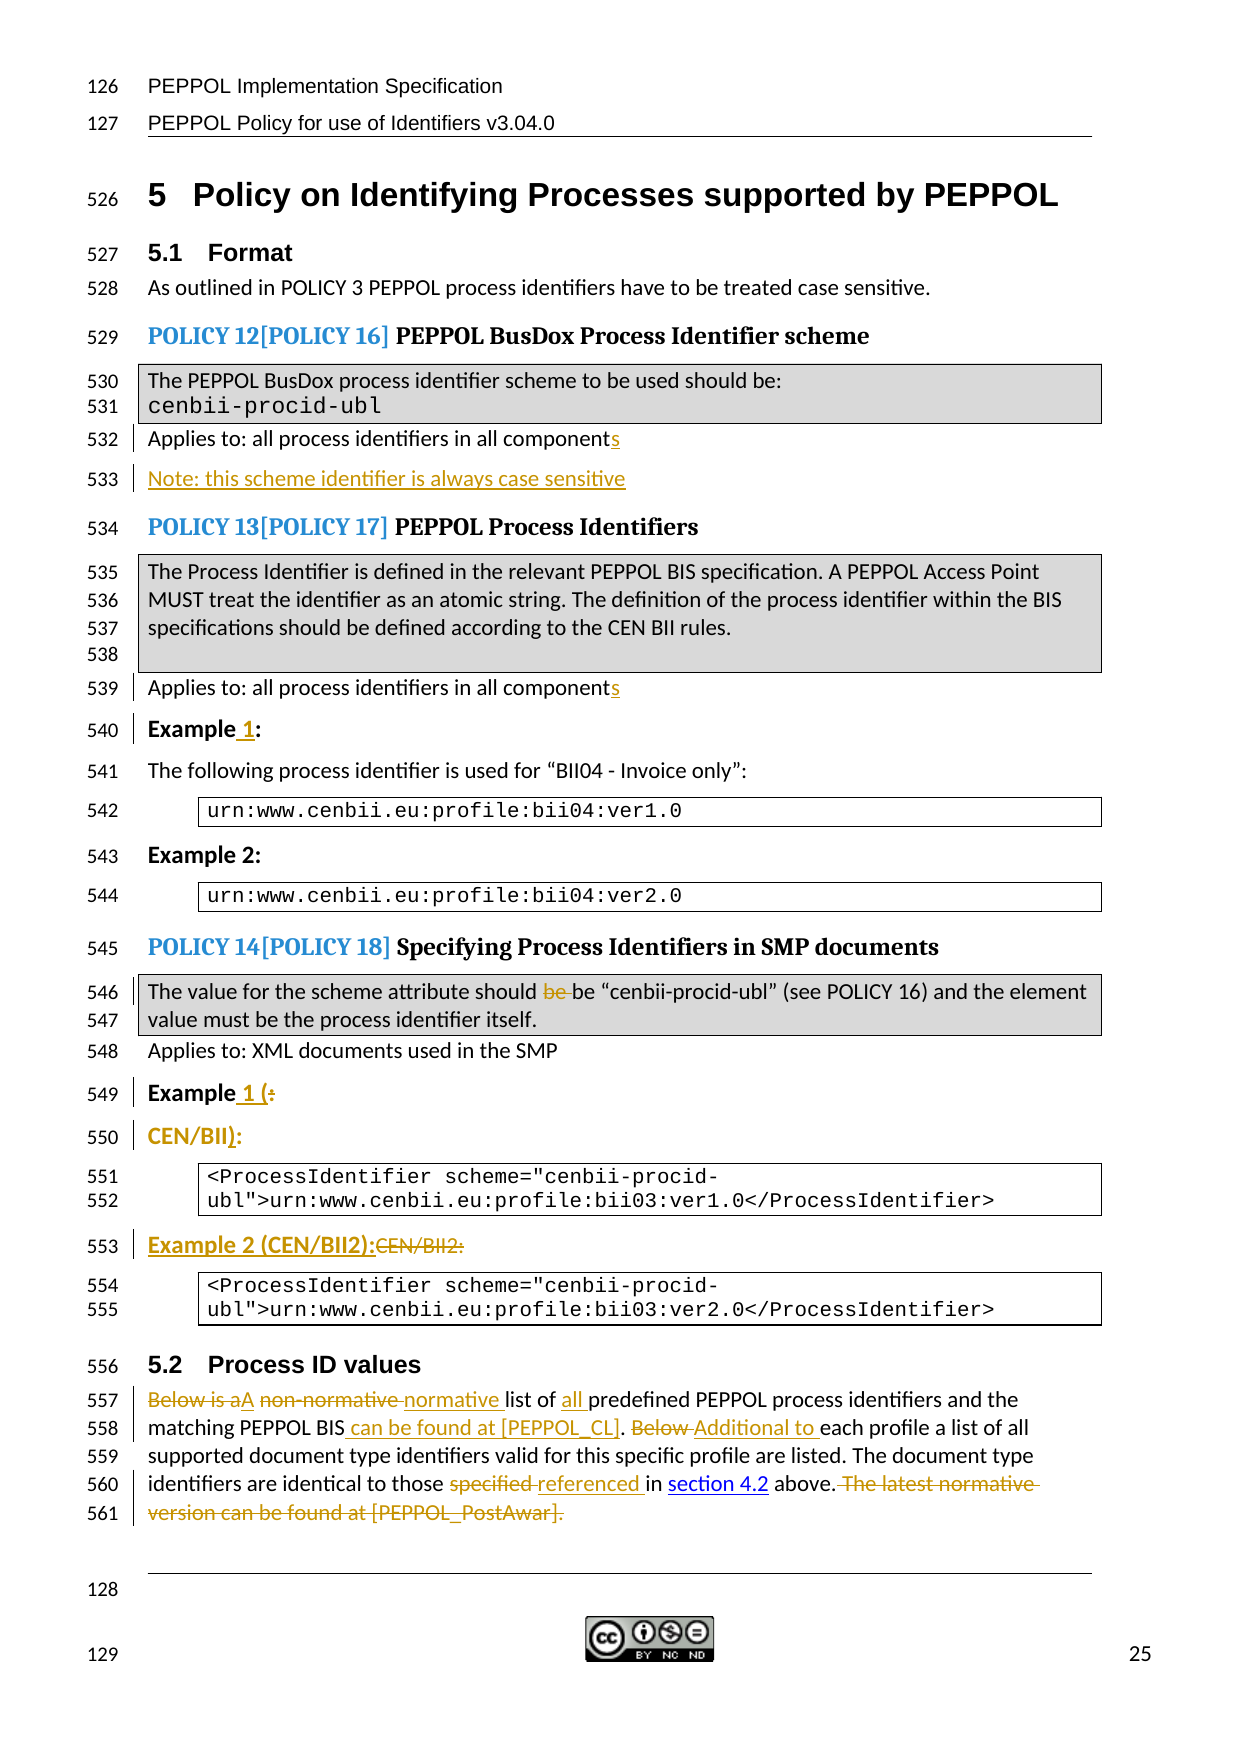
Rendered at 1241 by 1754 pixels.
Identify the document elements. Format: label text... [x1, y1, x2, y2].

text list of predefined PEPPOL process identifiers and the matching PEPPOL BIS. each profile a list of all supported document type identifiers valid for this specific profile are listed. The document type identifiers are identical to those in section 4.2 above. [148, 1386, 1092, 1526]
text cenbii-procid-ubl [139, 391, 1101, 423]
text urn:www.cenbii.eu:profile:bii04:ver2.0 [199, 883, 1101, 911]
text Applies to: XML documents used in the SMP [148, 1036, 1092, 1064]
text The PEPPOL BusDox process identifier scheme to be used should be: [139, 365, 1101, 391]
text Applies to: all process identifiers in all component [148, 673, 1092, 701]
subtitle Process ID values [148, 1351, 1092, 1379]
text The following process identifier is used for “BII04 - Invoice only”: [148, 756, 1092, 784]
text <ProcessIdentifier scheme="cenbii-procid-ubl">urn:www.cenbii.eu:profile:bii03:ver1.0</ProcessIdentifier> [199, 1164, 1101, 1215]
text <ProcessIdentifier scheme="cenbii-procid-ubl">urn:www.cenbii.eu:profile:bii03:ver2.0</ProcessIdentifier> [199, 1273, 1101, 1324]
text urn:www.cenbii.eu:profile:bii04:ver1.0 [199, 798, 1101, 826]
text The value for the scheme attribute should be “cenbii-procid-ubl” (see POLICY 15) and the element value must be the process identifier itself. [139, 975, 1101, 1035]
text PEPPOL BusDox Process Identifier scheme [148, 322, 1092, 351]
subtitle Policy on Identifying Processes supported by PEPPOL [148, 175, 1092, 213]
picture [585, 1616, 715, 1662]
text Specifying Process Identifiers in SMP documents [148, 933, 1092, 962]
subtitle Format [148, 238, 1092, 267]
text Example: [148, 713, 1092, 744]
text Example [148, 1077, 1092, 1107]
text Example 2: [148, 839, 1092, 869]
text Applies to: all process identifiers in all component [148, 424, 1092, 452]
text As outlined in POLICY 3 PEPPOL process identifiers have to be treated case sensitive. [148, 273, 1092, 301]
text PEPPOL Process Identifiers [148, 513, 1092, 542]
text CEN/BII: [148, 1120, 1092, 1150]
text The Process Identifier is defined in the relevant PEPPOL BIS specification. A PEPPOL Access Point MUST treat the identifier as an atomic string. The definition of the process identifier within the BIS specifications should be defined according to the CEN BII rules. [139, 555, 1101, 638]
